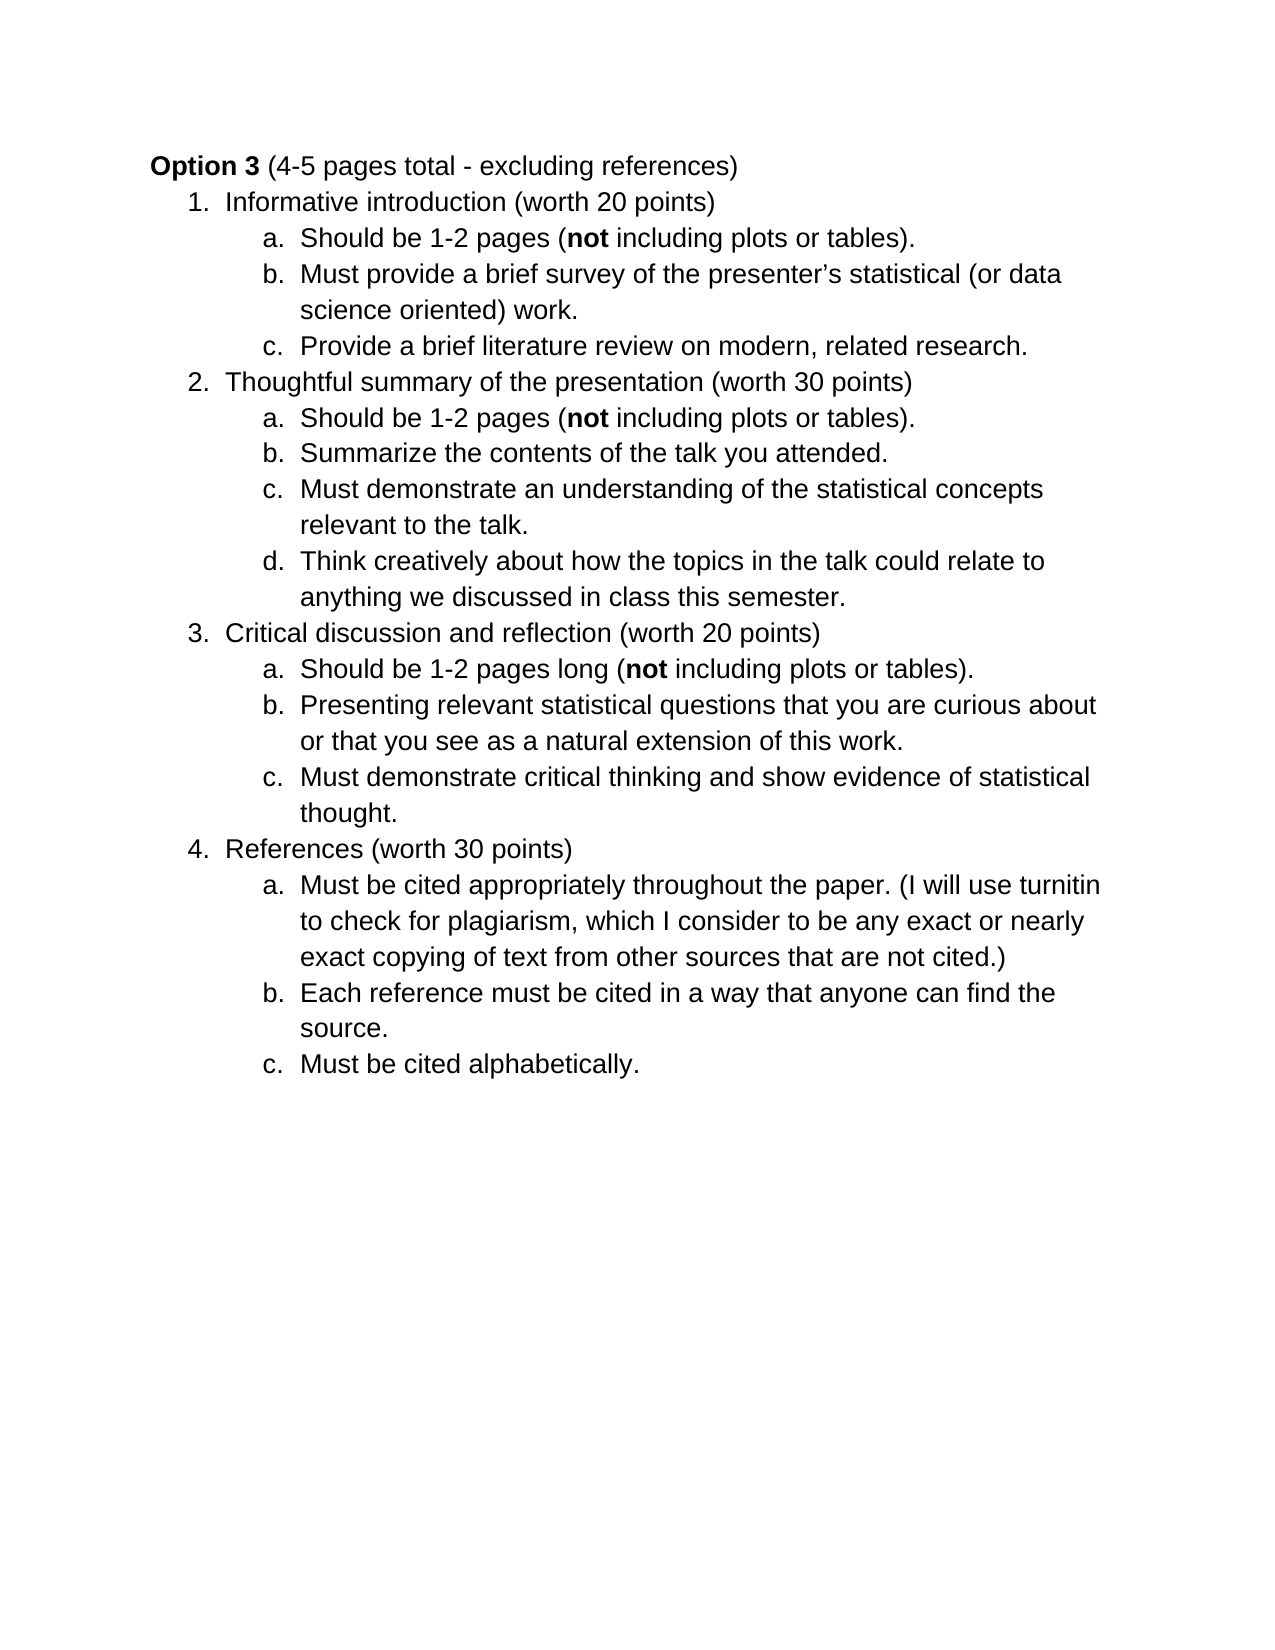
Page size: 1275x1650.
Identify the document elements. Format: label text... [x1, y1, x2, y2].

list Thoughtful summary of the presentation (worth 30 points) [187, 366, 1125, 397]
list Informative introduction (worth 20 points) [187, 186, 1125, 217]
list Presenting relevant statistical questions that you are curious about or that you see as a natural extension of this work. [262, 689, 1125, 756]
list Think creatively about how the topics in the talk could relate to anything we discussed in class this semester. [262, 545, 1125, 612]
list Summarize the contents of the talk you attended. [262, 437, 1125, 469]
list Should be 1-2 pages (not including plots or tables). [262, 402, 1125, 433]
list Should be 1-2 pages long (not including plots or tables). [262, 653, 1125, 684]
list Provide a brief literature review on modern, related research. [262, 330, 1125, 361]
list Must demonstrate an understanding of the statistical concepts relevant to the talk. [262, 473, 1125, 541]
list Must be cited appropriately throughout the paper. (I will use turnitin to check for plagiarism, which I consider to be any exact or nearly exact copying of text from other sources that are not cited.) [262, 869, 1125, 972]
list Should be 1-2 pages (not including plots or tables). [262, 222, 1125, 253]
list Must be cited alphabetically. [262, 1048, 1125, 1080]
list Must provide a brief survey of the presenter’s statistical (or data science oriented) work. [262, 258, 1125, 325]
list Each reference must be cited in a way that anyone can find the source. [262, 977, 1125, 1044]
list Must demonstrate critical thinking and show evidence of statistical thought. [262, 761, 1125, 828]
list References (worth 30 points) [187, 833, 1125, 864]
list Critical discussion and reflection (worth 20 points) [187, 617, 1125, 648]
text Option 3 (4-5 pages total - excluding references) [150, 150, 1125, 181]
